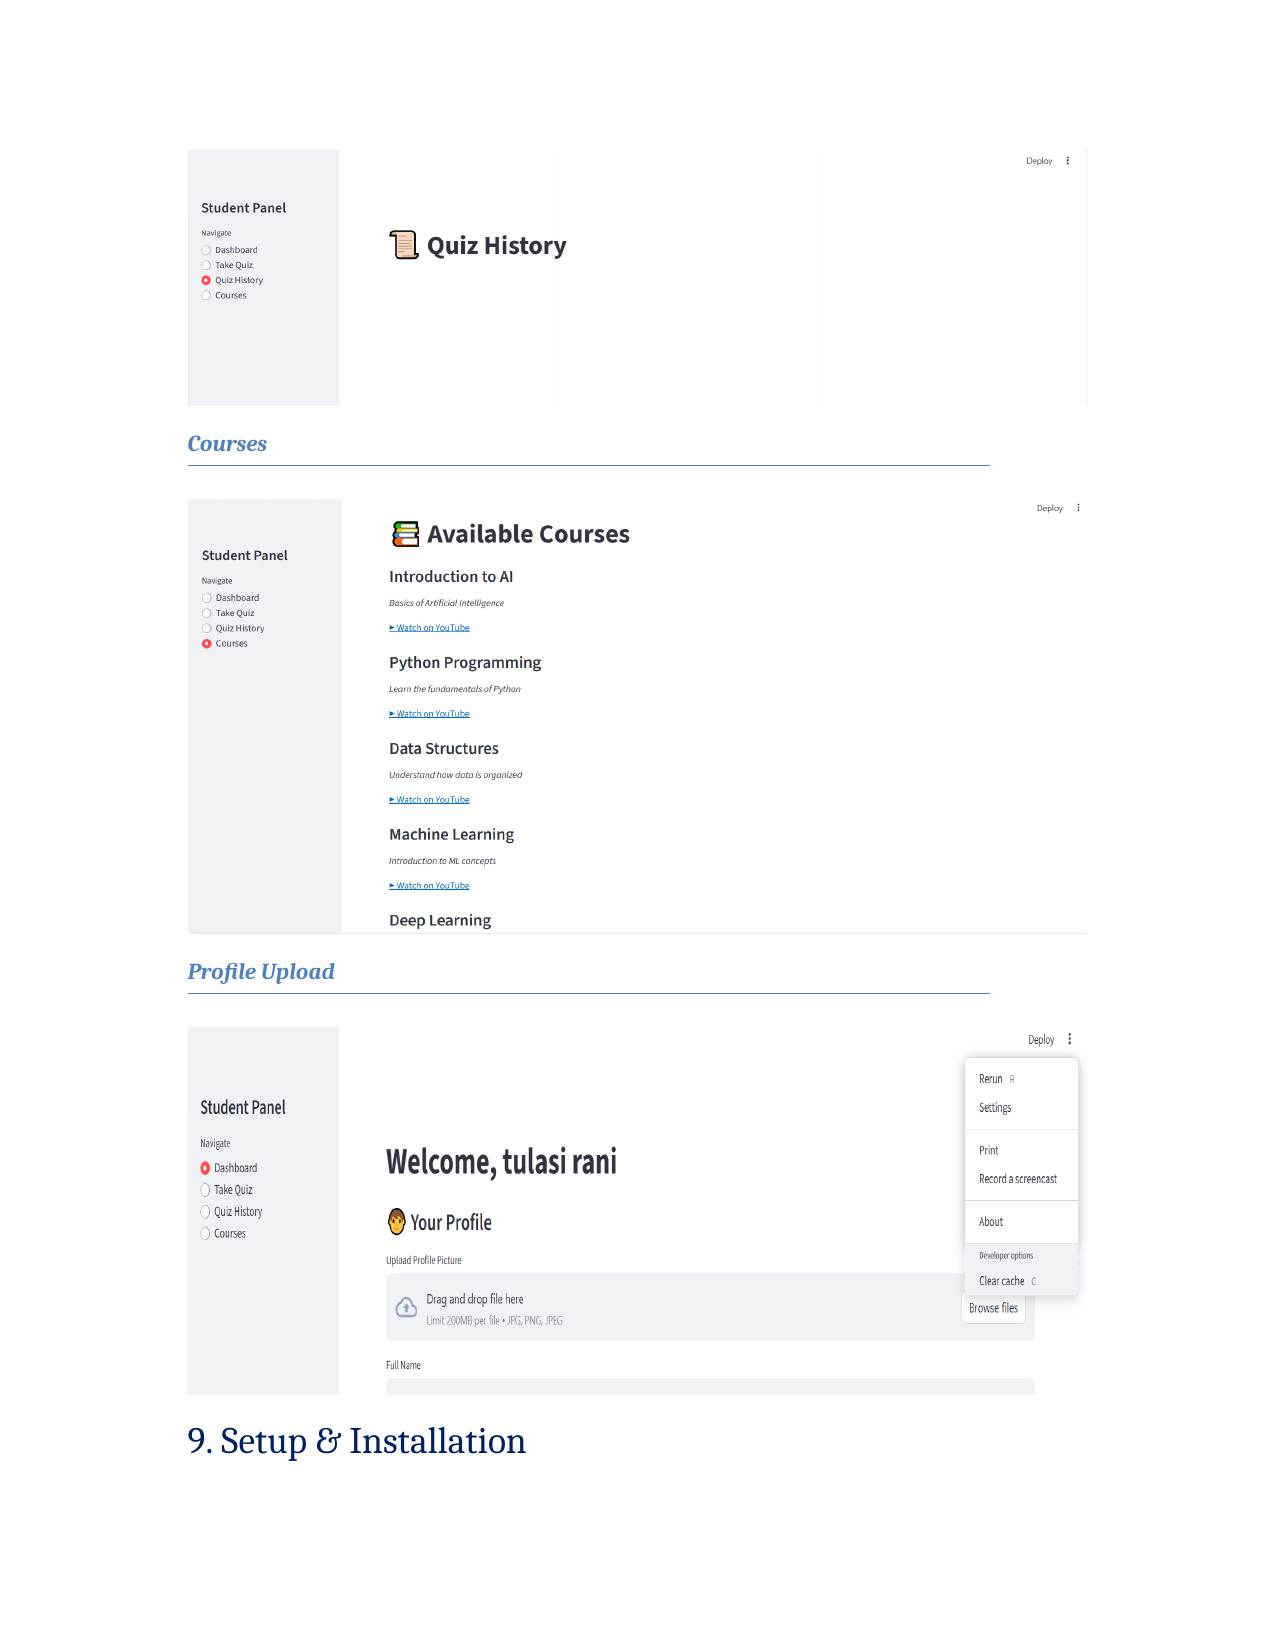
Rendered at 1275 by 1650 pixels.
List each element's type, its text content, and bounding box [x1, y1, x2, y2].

picture [187, 499, 1088, 934]
picture [187, 1027, 1088, 1395]
text 9. Setup & Installation [187, 1419, 1087, 1463]
text Courses [187, 430, 990, 466]
picture [187, 150, 1088, 406]
text Profile Upload [187, 959, 990, 994]
